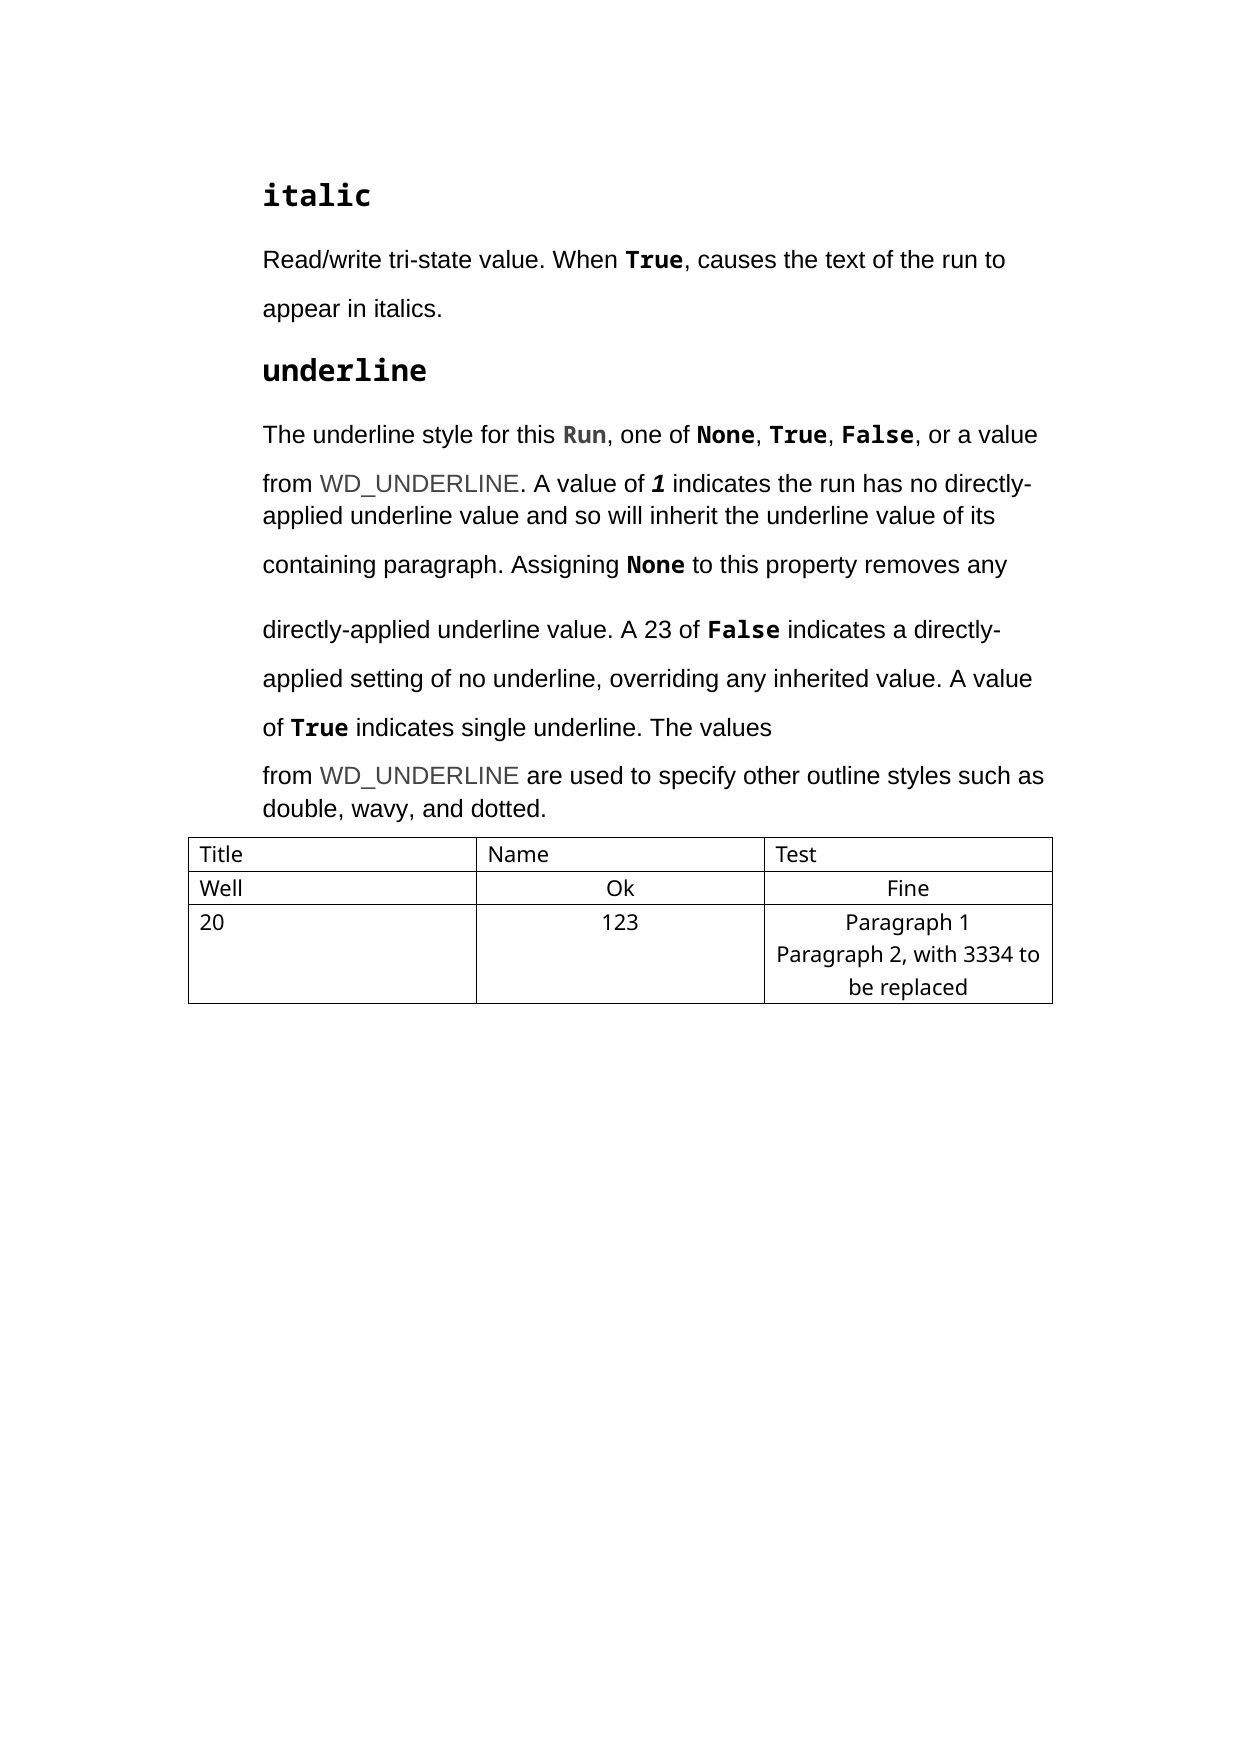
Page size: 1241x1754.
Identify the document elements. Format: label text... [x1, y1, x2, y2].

table_header Title [189, 838, 476, 871]
text Read/write tri-state value. When True, causes the text of the run to appear in italics. [262, 227, 1053, 324]
table_header Test [765, 838, 1052, 871]
table_cell 123 [477, 905, 764, 1003]
table_cell 20 [189, 905, 476, 1003]
table_cell Paragraph 1 Paragraph 2, with 3334 to be replaced [765, 905, 1052, 1003]
text underline [262, 337, 1053, 402]
table_cell Ok [477, 872, 764, 904]
table_cell Well [189, 872, 476, 904]
text italic [262, 162, 1053, 227]
table_header Name [477, 838, 764, 871]
text The underline style for this Run, one of None, True, False, or a value from WD_UNDERLINE. A value of 1 indicates the run has no directly-applied underline value and so will inherit the underline value of its containing paragraph. Assigning None to this property removes any directly-applied underline value. A 23 of False indicates a directly-applied setting of no underline, overriding any inherited value. A value of True indicates single underline. The values from WD_UNDERLINE are used to specify other outline styles such as double, wavy, and dotted. [262, 402, 1053, 824]
table_cell Fine [765, 872, 1052, 904]
